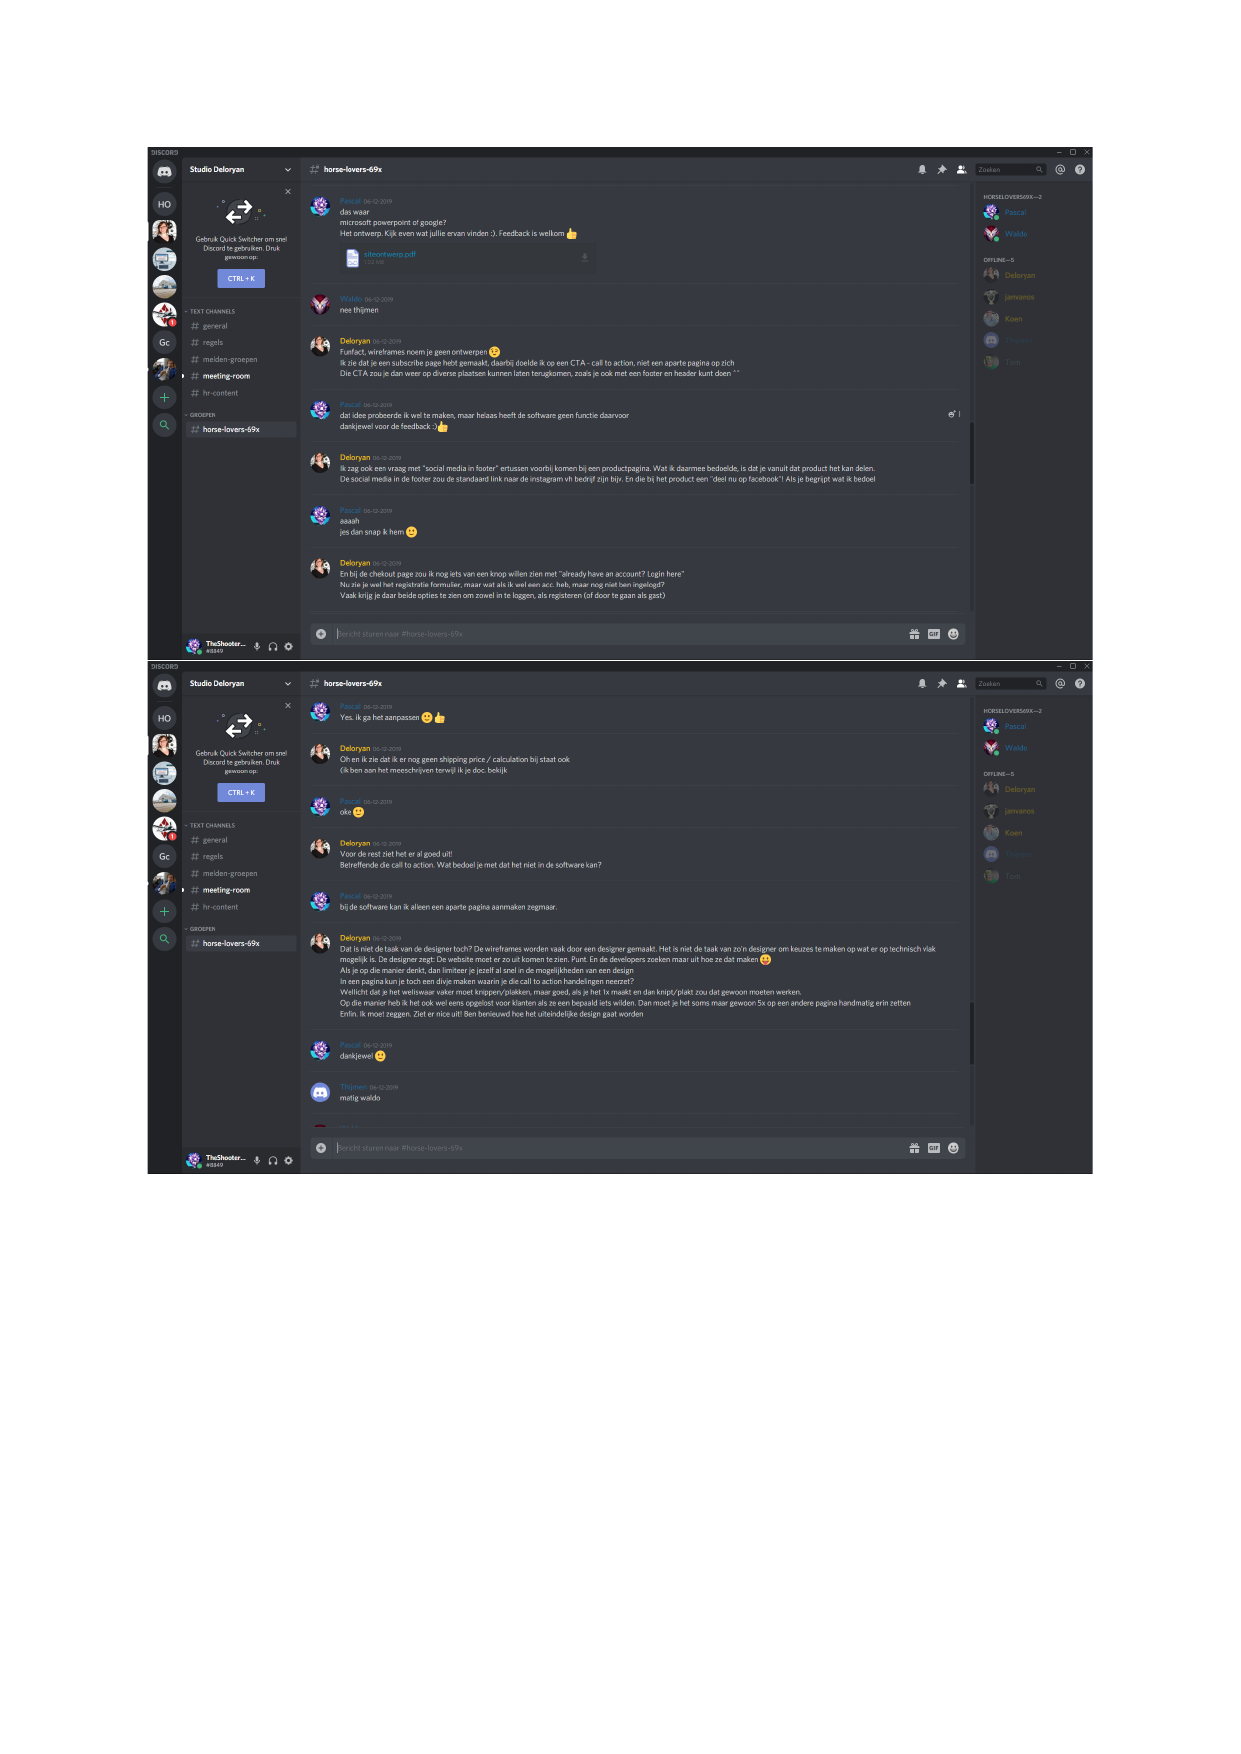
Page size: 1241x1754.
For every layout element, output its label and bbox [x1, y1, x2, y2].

picture [147, 661, 1093, 1174]
picture [147, 147, 1093, 660]
